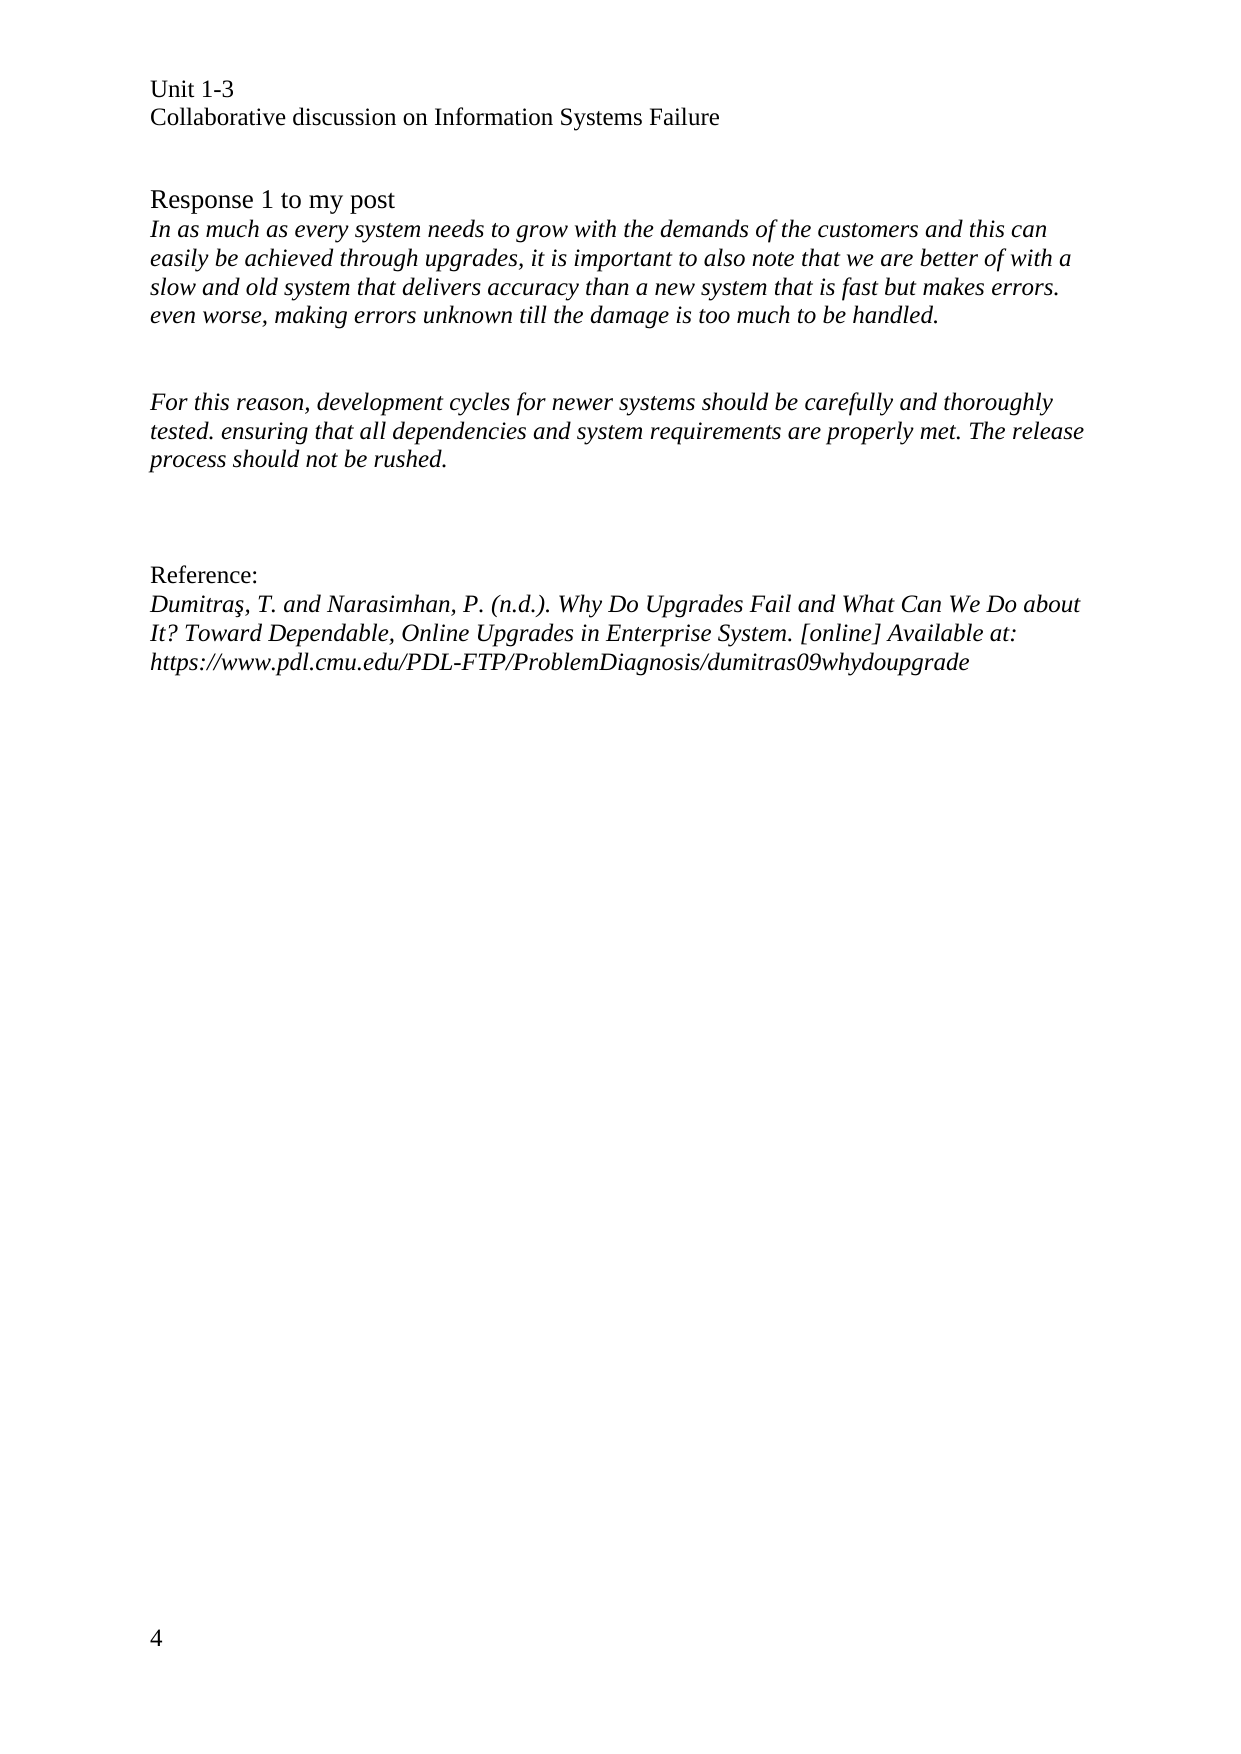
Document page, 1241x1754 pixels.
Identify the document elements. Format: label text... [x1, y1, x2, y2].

text In as much as every system needs to grow with the demands of the customers and this can easily be achieved through upgrades, it is important to also note that we are better of with a slow and old system that delivers accuracy than a new system that is fast but makes errors. even worse, making errors unknown till the damage is too much to be handled. [150, 214, 1090, 329]
subtitle Response 1 to my post [150, 183, 1090, 214]
text Dumitraş, T. and Narasimhan, P. (n.d.). Why Do Upgrades Fail and What Can We Do about It? Toward Dependable, Online Upgrades in Enterprise System. [online] Available at: https://www.pdl.cmu.edu/PDL-FTP/ProblemDiagnosis/dumitras09whydoupgrade [150, 589, 1090, 675]
text For this reason, development cycles for newer systems should be carefully and thoroughly tested. ensuring that all dependencies and system requirements are properly met. The release process should not be rushed. [150, 387, 1090, 473]
text Reference: [150, 560, 1090, 589]
